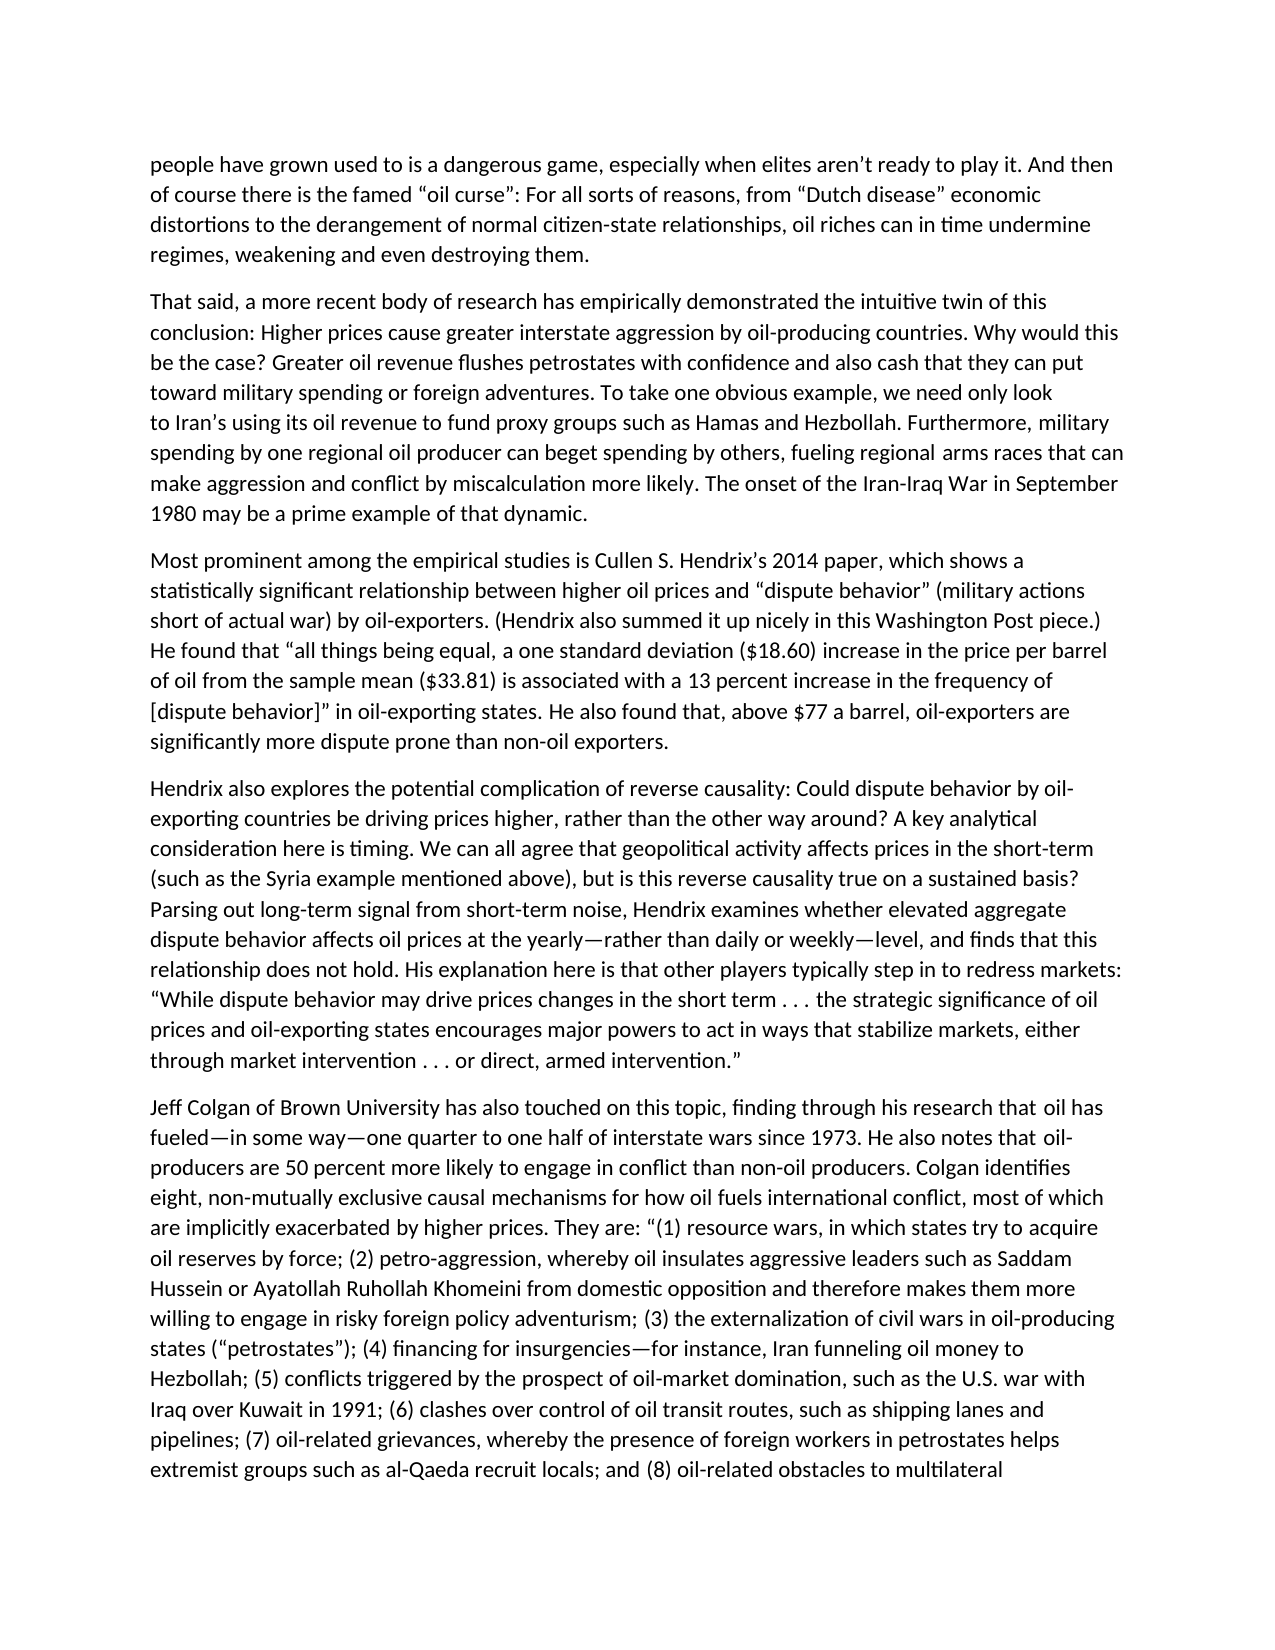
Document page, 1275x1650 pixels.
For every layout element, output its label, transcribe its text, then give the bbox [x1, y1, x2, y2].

text Hendrix also explores the potential complication of reverse causality: Could dispute behavior by oil-exporting countries be driving prices higher, rather than the other way around? A key analytical consideration here is timing. We can all agree that geopolitical activity affects prices in the short-term (such as the Syria example mentioned above), but is this reverse causality true on a sustained basis? Parsing out long-term signal from short-term noise, Hendrix examines whether elevated aggregate dispute behavior affects oil prices at the yearly—rather than daily or weekly—level, and finds that this relationship does not hold. His explanation here is that other players typically step in to redress markets: “While dispute behavior may drive prices changes in the short term . . . the strategic significance of oil prices and oil-exporting states encourages major powers to act in ways that stabilize markets, either through market intervention . . . or direct, armed intervention.” [150, 774, 1125, 1074]
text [150, 1093, 1125, 1483]
text Most prominent among the empirical studies is Cullen S. Hendrix’s 2014 paper, which shows a statistically significant relationship between higher oil prices and “dispute behavior” (military actions short of actual war) by oil-exporters. (Hendrix also summed it up nicely in this Washington Post piece.) He found that “all things being equal, a one standard deviation ($18.60) increase in the price per barrel of oil from the sample mean ($33.81) is associated with a 13 percent increase in the frequency of [dispute behavior]” in oil-exporting states. He also found that, above $77 a barrel, oil-exporters are significantly more dispute prone than non-oil exporters. [150, 546, 1125, 755]
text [150, 150, 1125, 269]
text That said, a more recent body of research has empirically demonstrated the intuitive twin of this conclusion: Higher prices cause greater interstate aggression by oil-producing countries. Why would this be the case? Greater oil revenue flushes petrostates with confidence and also cash that they can put toward military spending or foreign adventures. To take one obvious example, we need only look to Iran’s using its oil revenue to fund proxy groups such as Hamas and Hezbollah. Furthermore, military spending by one regional oil producer can beget spending by others, fueling regional arms races that can make aggression and conflict by miscalculation more likely. The onset of the Iran-Iraq War in September 1980 may be a prime example of that dynamic. [150, 287, 1125, 527]
